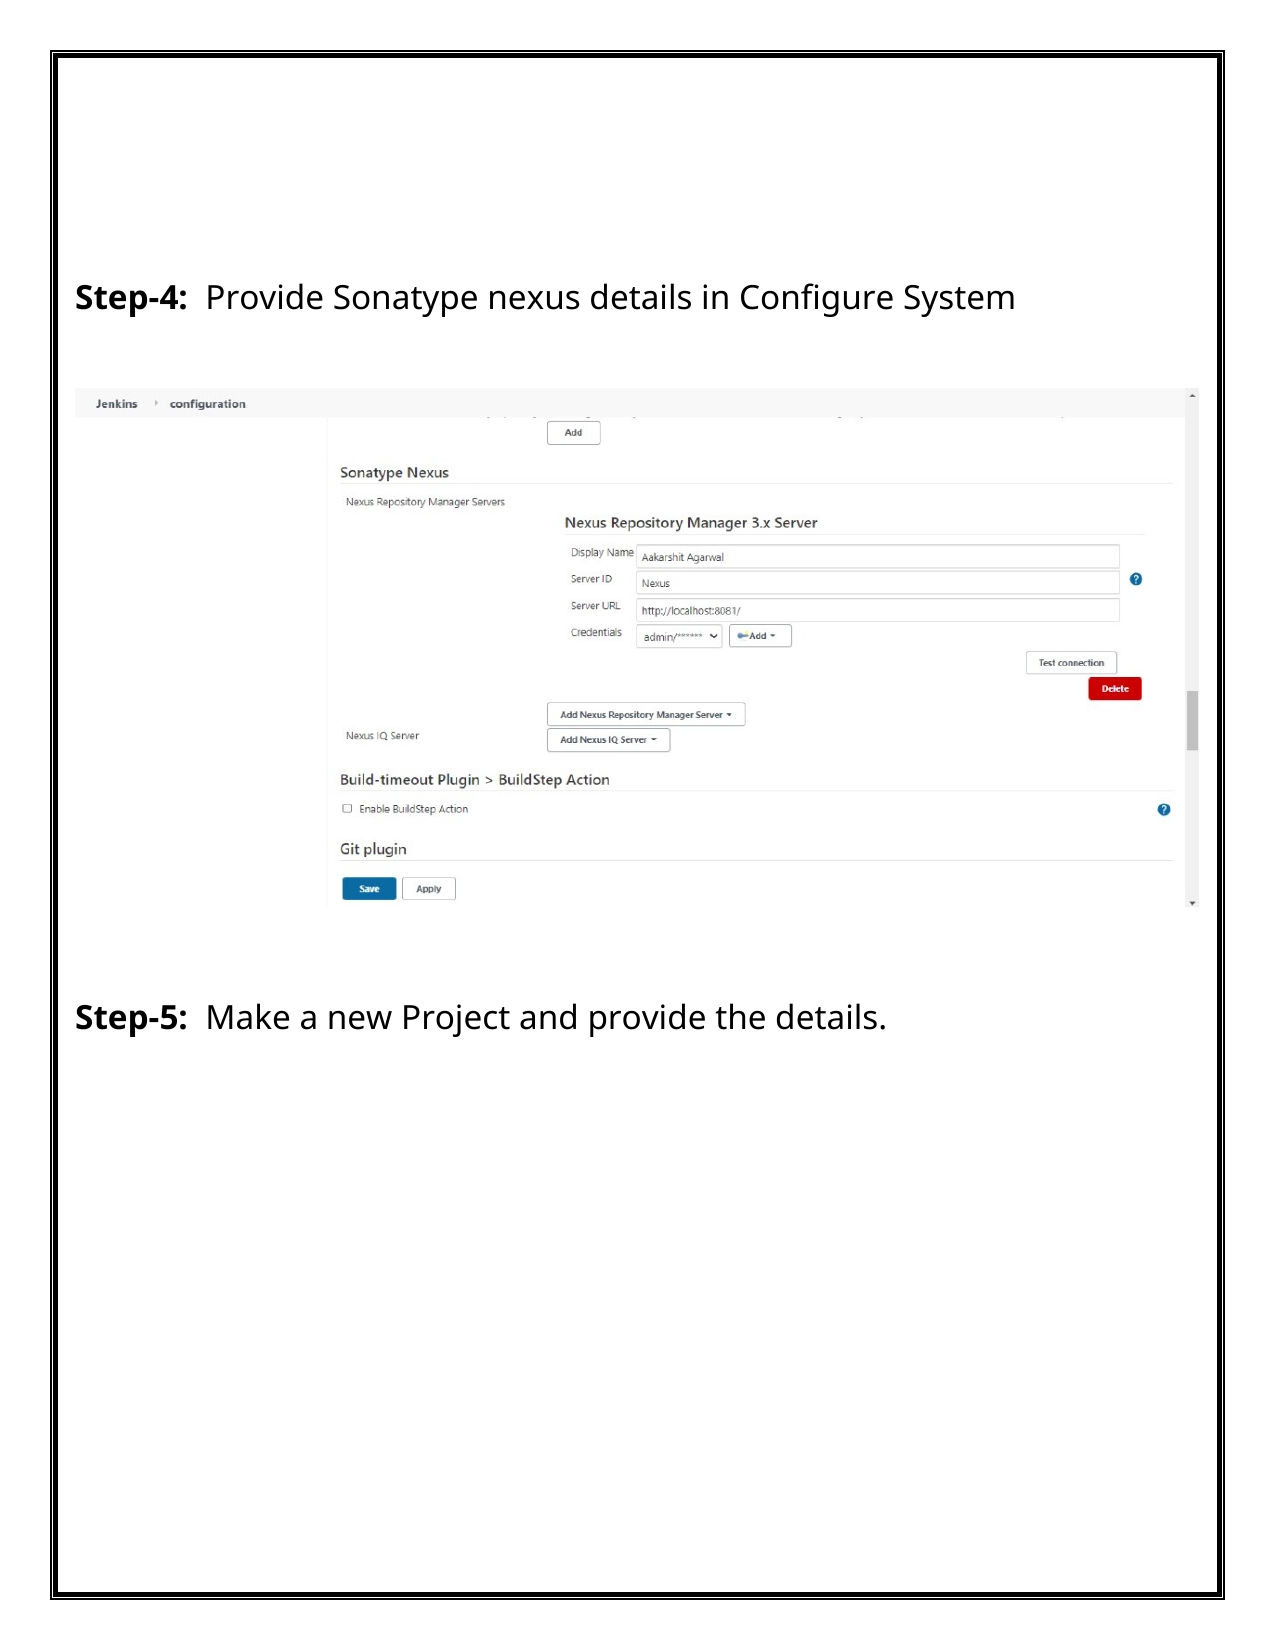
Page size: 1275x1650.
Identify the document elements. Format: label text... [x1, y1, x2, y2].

picture [75, 388, 1199, 907]
text Step-4: Provide Sonatype nexus details in Configure System [75, 274, 1200, 319]
text Step-5: Make a new Project and provide the details. [75, 994, 1200, 1039]
